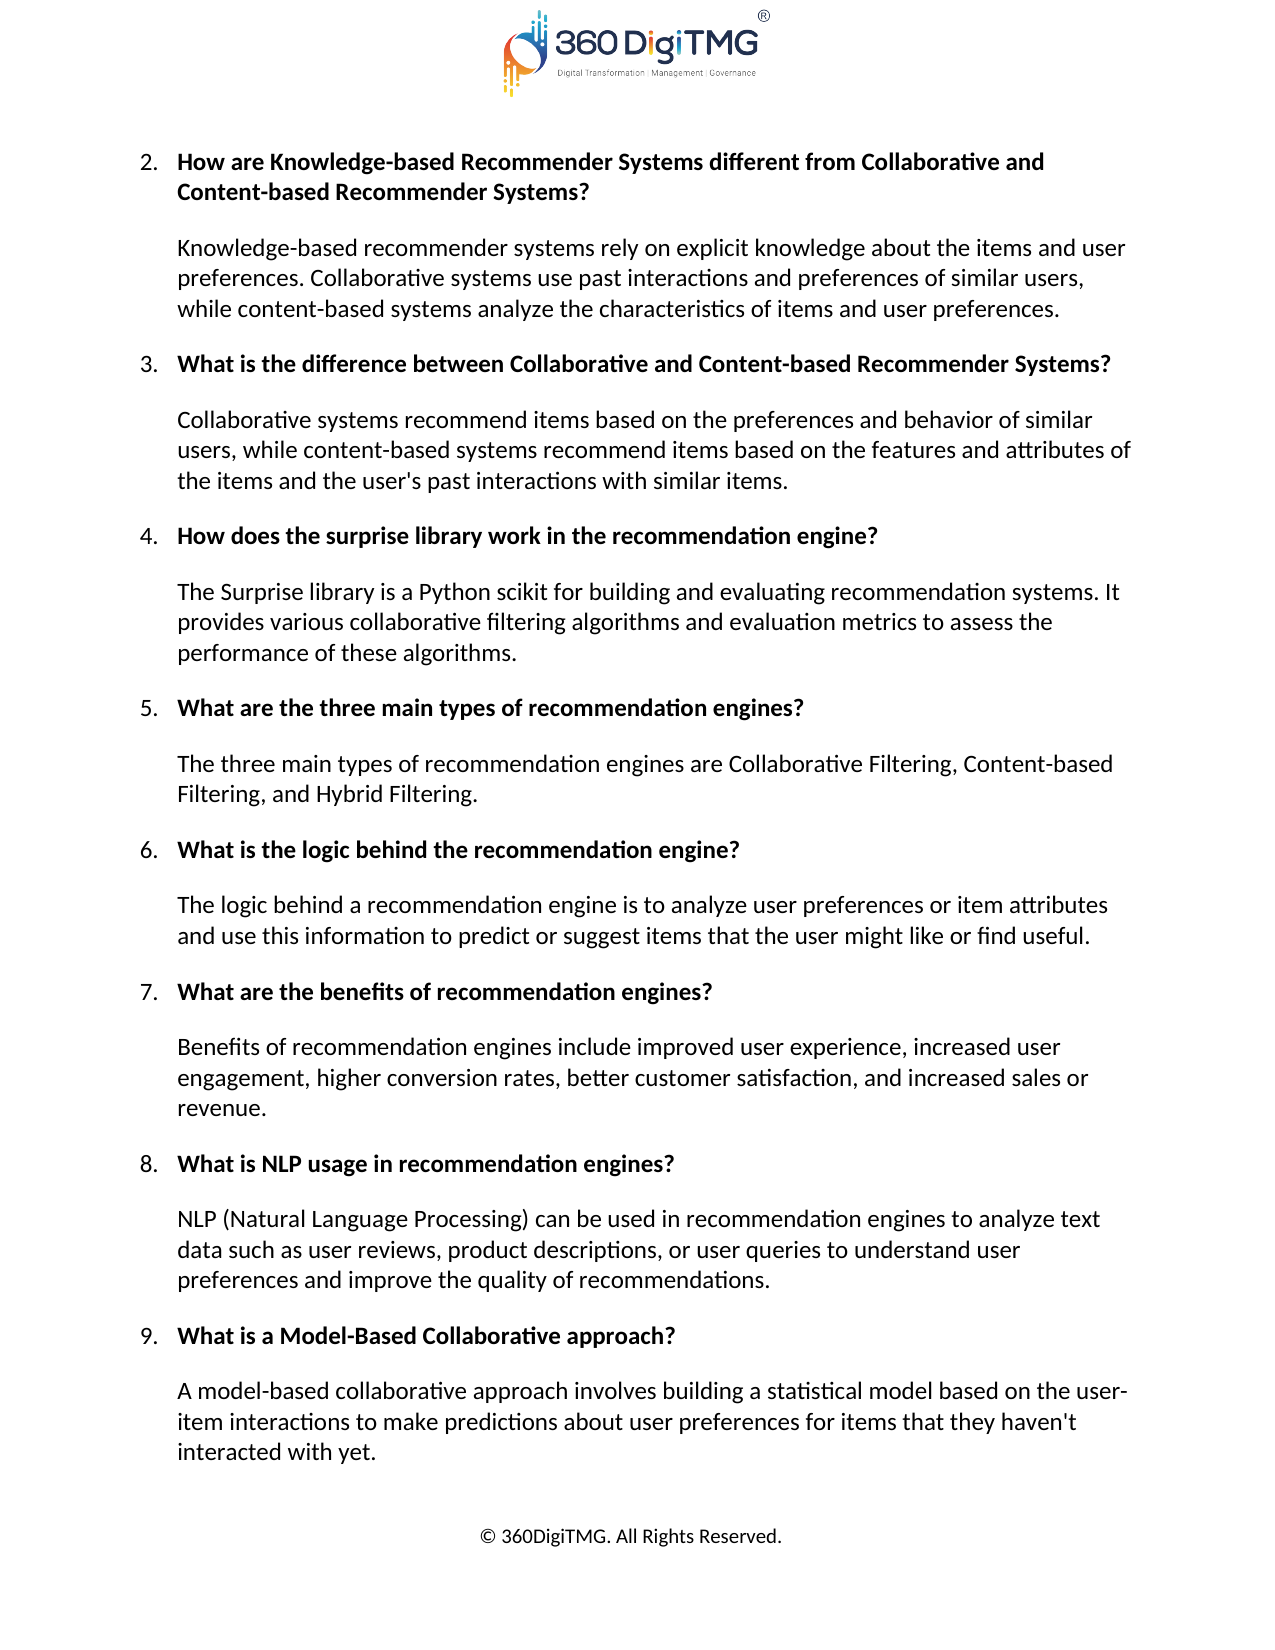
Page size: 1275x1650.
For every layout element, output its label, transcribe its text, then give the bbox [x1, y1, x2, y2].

text Collaborative systems recommend items based on the preferences and behavior of similar users, while content-based systems recommend items based on the features and attributes of the items and the user's past interactions with similar items. [177, 404, 1133, 496]
text The logic behind a recommendation engine is to analyze user preferences or item attributes and use this information to predict or suggest items that the user might like or find useful. [177, 890, 1133, 951]
text The Surprise library is a Python scikit for building and evaluating recommendation systems. It provides various collaborative filtering algorithms and evaluation metrics to assess the performance of these algorithms. [177, 576, 1133, 668]
text A model-based collaborative approach involves building a statistical model based on the user-item interactions to make predictions about user preferences for items that they haven't interacted with yet. [177, 1375, 1133, 1467]
text The three main types of recommendation engines are Collaborative Filtering, Content-based Filtering, and Hybrid Filtering. [177, 748, 1133, 809]
text NLP (Natural Language Processing) can be used in recommendation engines to analyze text data such as user reviews, product descriptions, or user queries to understand user preferences and improve the quality of recommendations. [177, 1203, 1133, 1295]
text Benefits of recommendation engines include improved user experience, increased user engagement, higher conversion rates, better customer satisfaction, and increased sales or revenue. [177, 1031, 1133, 1123]
list How are Knowledge-based Recommender Systems different from Collaborative and Content-based Recommender Systems? [139, 146, 1133, 207]
list What is the difference between Collaborative and Content-based Recommender Systems? [139, 348, 1133, 379]
list How does the surprise library work in the recommendation engine? [139, 521, 1133, 551]
list What is NLP usage in recommendation engines? [139, 1148, 1133, 1178]
picture [499, 5, 774, 102]
list What is the logic behind the recommendation engine? [139, 834, 1133, 865]
list What are the benefits of recommendation engines? [139, 976, 1133, 1006]
text Knowledge-based recommender systems rely on explicit knowledge about the items and user preferences. Collaborative systems use past interactions and preferences of similar users, while content-based systems analyze the characteristics of items and user preferences. [177, 232, 1133, 323]
list What are the three main types of recommendation engines? [139, 693, 1133, 723]
list What is a Model-Based Collaborative approach? [139, 1320, 1133, 1350]
